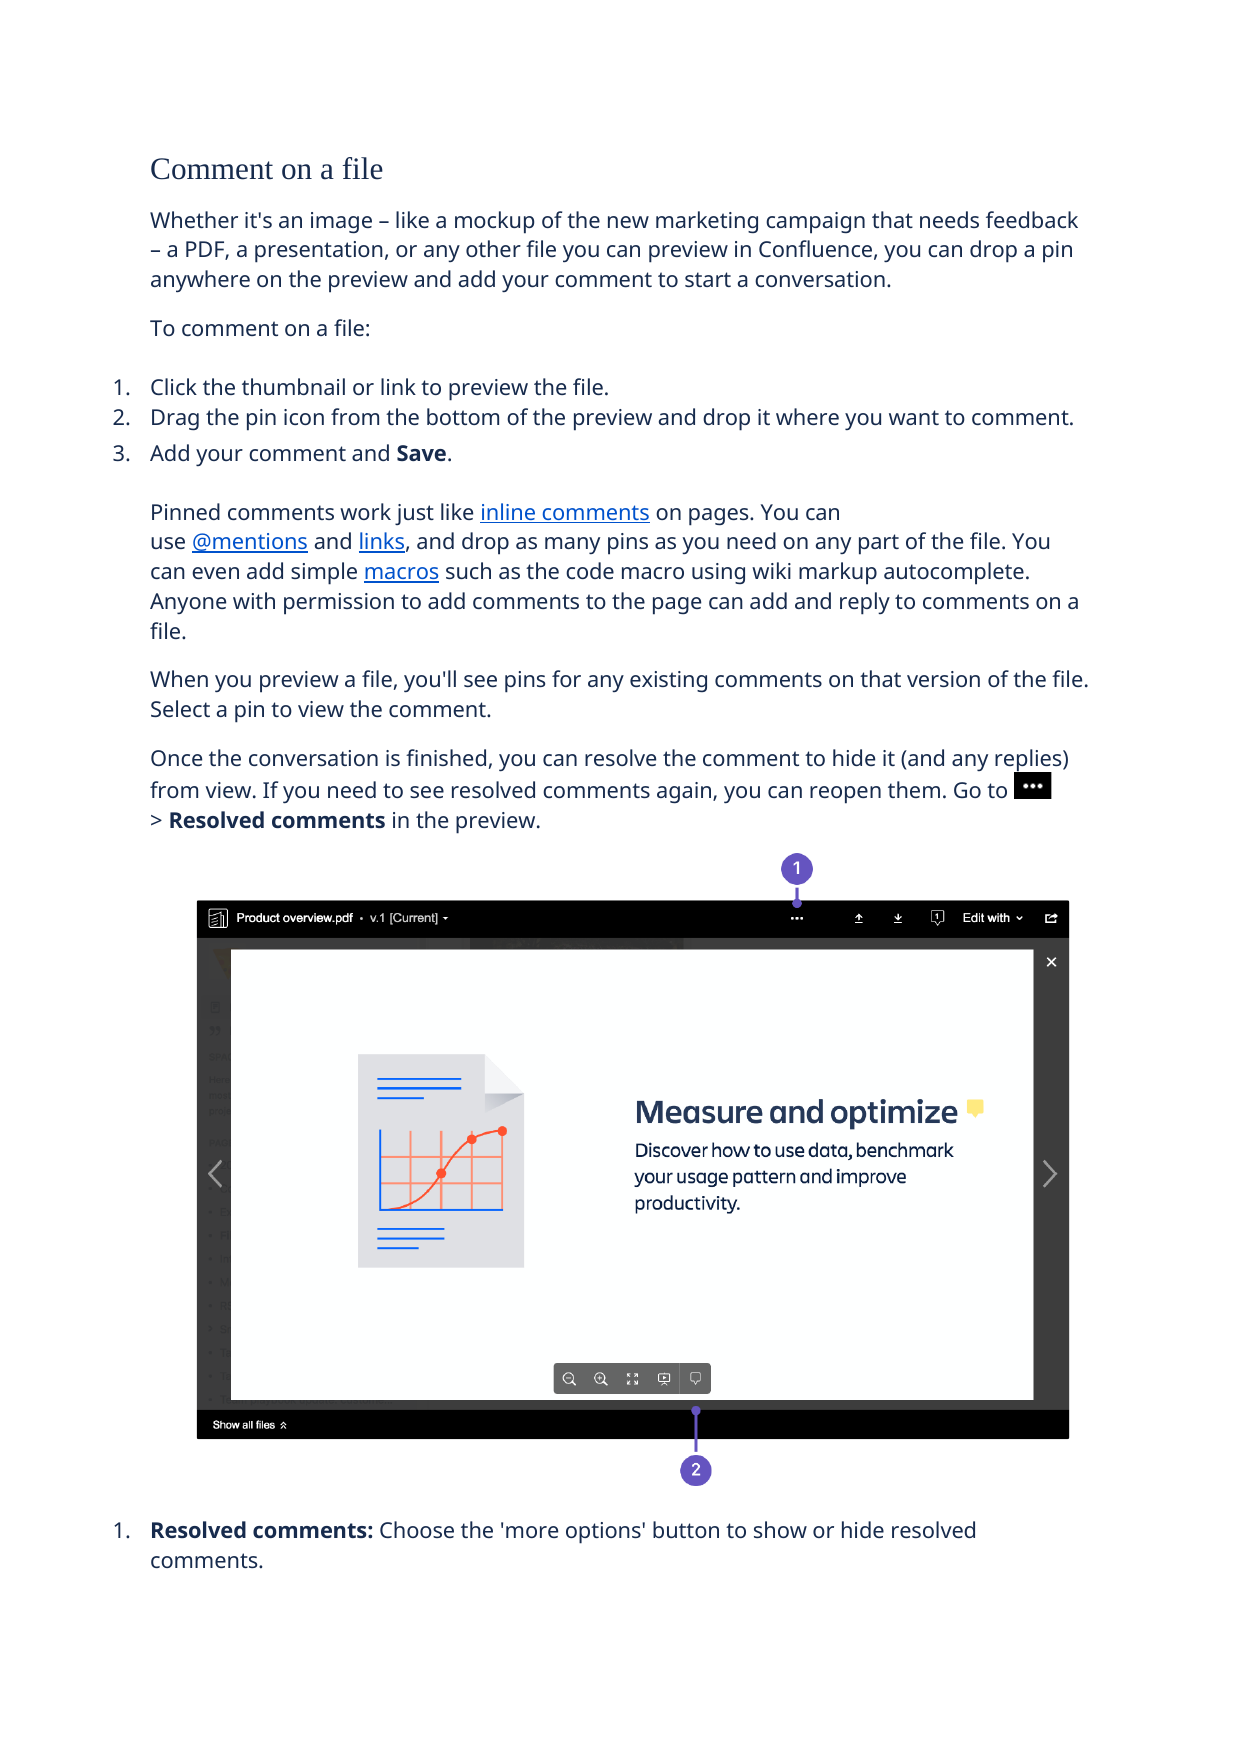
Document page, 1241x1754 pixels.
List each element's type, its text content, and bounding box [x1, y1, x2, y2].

list Drag the pin icon from the bottom of the preview and drop it where you want to comment. [112, 402, 1090, 431]
picture [1014, 772, 1052, 799]
text Once the conversation is finished, you can resolve the comment to hide it (and any replies) from view. If you need to see resolved comments again, you can reopen them. Go to > Resolved comments in the preview. [150, 743, 1090, 835]
list Click the thumbnail or link to preview the file. [112, 372, 1090, 402]
text When you preview a file, you'll see pins for any existing comments on that version of the file. Select a pin to view the comment. [150, 664, 1090, 724]
picture [196, 853, 1070, 1486]
text Whether it's an image – like a mockup of the new marketing campaign that needs feedback – a PDF, a presentation, or any other file you can preview in Confluence, you can drop a pin anywhere on the preview and add your comment to start a conversation. [150, 205, 1090, 294]
text Pinned comments work just like inline comments on pages. You can use @mentions and links, and drop as many pins as you need on any part of the file. You can even add simple macros such as the code macro using wiki markup autocomplete. Anyone with permission to add comments to the page can add and reply to comments on a file. [150, 497, 1090, 646]
list Add your comment and Save. [112, 438, 1090, 467]
list Resolved comments: Choose the 'more options' button to show or hide resolved comments. [112, 1515, 1090, 1575]
text To comment on a file: [150, 313, 1090, 343]
subtitle Comment on a file [150, 150, 1090, 186]
